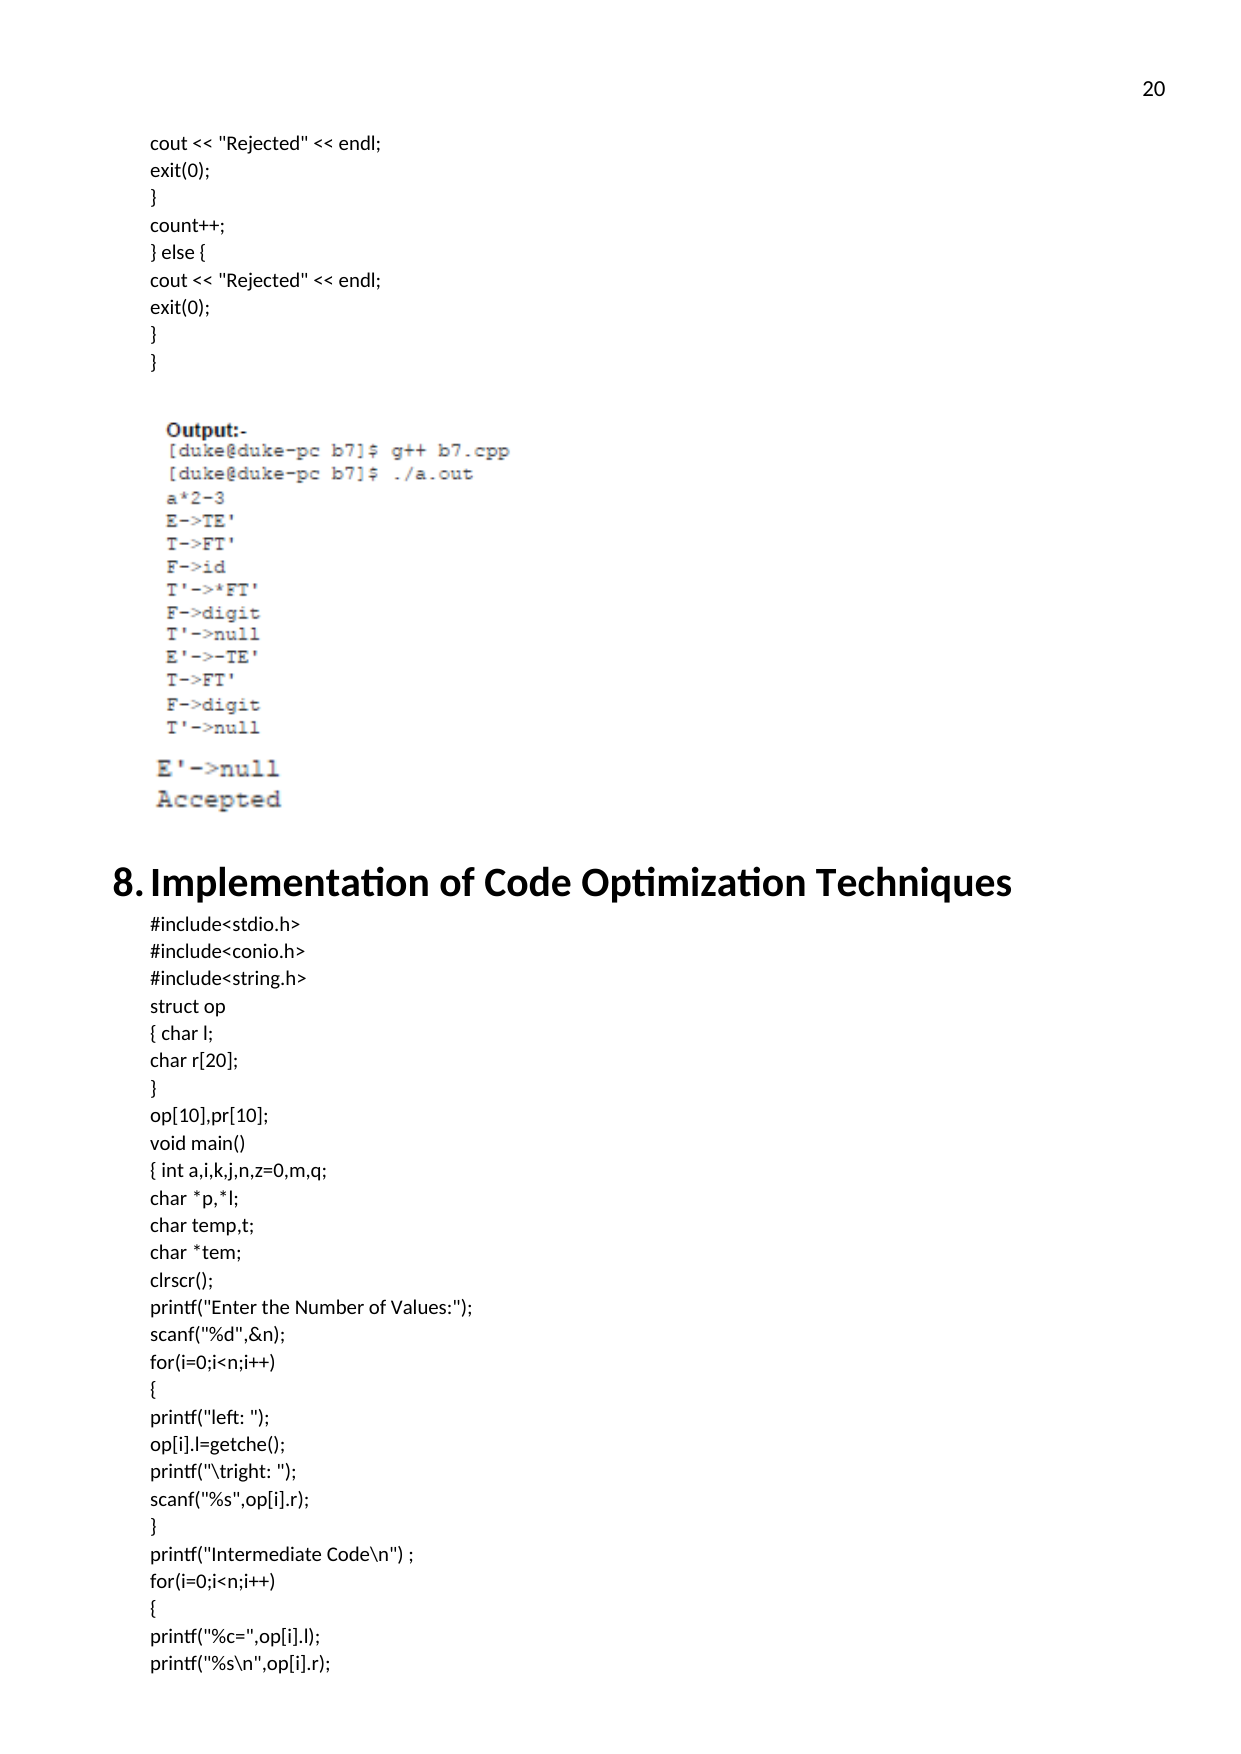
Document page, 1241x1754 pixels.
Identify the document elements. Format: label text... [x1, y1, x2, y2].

list clrscr(); [150, 1267, 1165, 1292]
list char r[20]; [150, 1048, 1165, 1073]
list #include<conio.h> [150, 938, 1165, 963]
list } [150, 322, 1165, 347]
list printf("\tright: "); [150, 1459, 1165, 1484]
list for(i=0;i<n;i++) [150, 1349, 1165, 1374]
picture [150, 409, 526, 741]
list void main() [150, 1130, 1165, 1155]
list } [150, 184, 1165, 210]
list { char l; [150, 1020, 1165, 1046]
list Implementation of Code Optimization Techniques [112, 856, 1165, 907]
list scanf("%s",op[i].r); [150, 1486, 1165, 1511]
list cout << "Rejected" << endl; [150, 267, 1165, 292]
list } [150, 1513, 1165, 1539]
list char *p,*l; [150, 1185, 1165, 1210]
list printf("%s\n",op[i].r); [150, 1650, 1165, 1676]
list scanf("%d",&n); [150, 1322, 1165, 1347]
list struct op [150, 993, 1165, 1018]
list } else { [150, 239, 1165, 265]
list printf("Intermediate Code\n") ; [150, 1541, 1165, 1566]
list #include<stdio.h> [150, 911, 1165, 936]
list printf("left: "); [150, 1404, 1165, 1429]
list cout << "Rejected" << endl; [150, 130, 1165, 155]
picture [150, 743, 314, 824]
list printf("%c=",op[i].l); [150, 1623, 1165, 1648]
list exit(0); [150, 294, 1165, 319]
list { int a,i,k,j,n,z=0,m,q; [150, 1157, 1165, 1183]
list count++; [150, 212, 1165, 237]
list } [150, 1075, 1165, 1101]
list op[i].l=getche(); [150, 1431, 1165, 1457]
list { [150, 1596, 1165, 1621]
list #include<string.h> [150, 966, 1165, 991]
list op[10],pr[10]; [150, 1102, 1165, 1128]
list exit(0); [150, 157, 1165, 183]
list char temp,t; [150, 1212, 1165, 1237]
list printf("Enter the Number of Values:"); [150, 1294, 1165, 1320]
list char *tem; [150, 1239, 1165, 1265]
list { [150, 1376, 1165, 1402]
list } [150, 349, 1165, 374]
list for(i=0;i<n;i++) [150, 1568, 1165, 1594]
